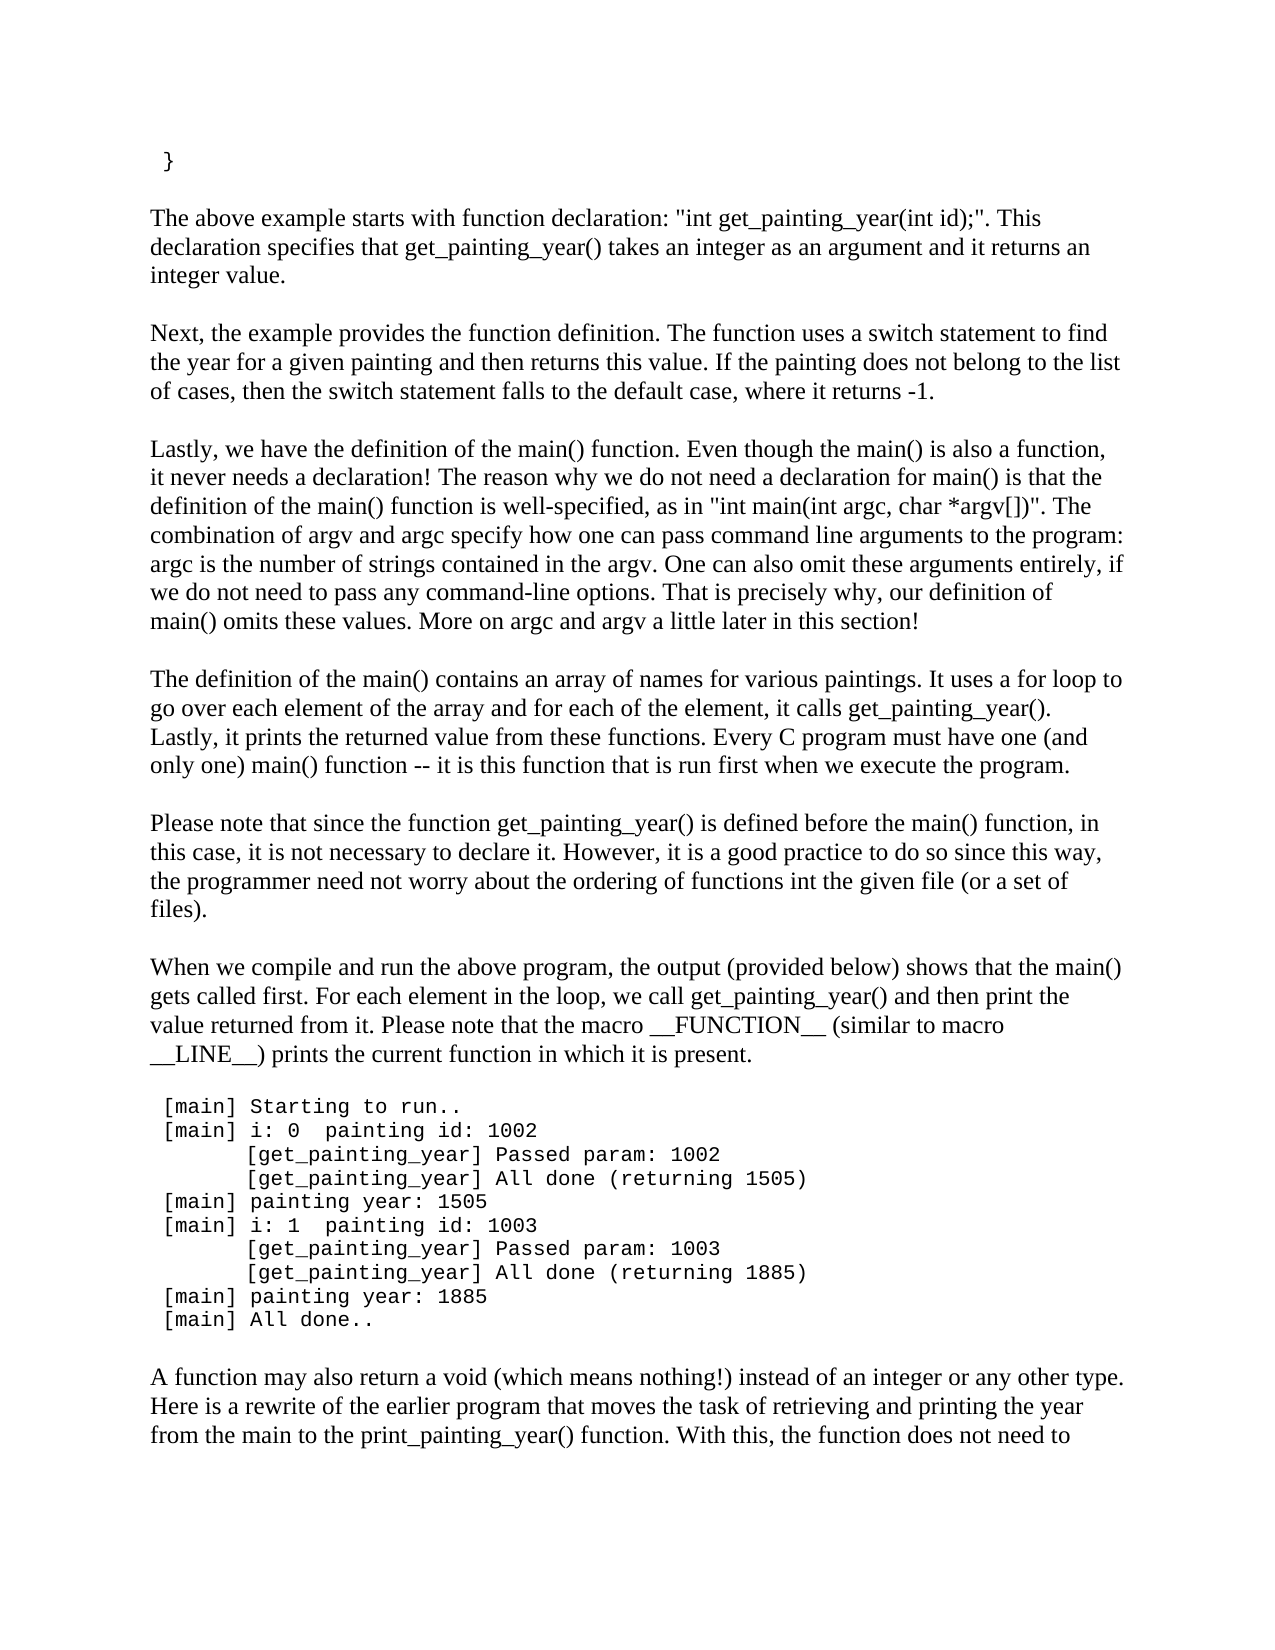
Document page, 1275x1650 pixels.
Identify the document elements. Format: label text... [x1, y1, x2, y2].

text [main] painting year: 1885 [150, 1286, 1125, 1309]
text [get_painting_year] All done (returning 1505) [150, 1167, 1125, 1191]
text [main] Starting to run.. [150, 1097, 1125, 1120]
text [main] i: 1 painting id: 1003 [150, 1215, 1125, 1238]
text [get_painting_year] Passed param: 1003 [150, 1238, 1125, 1262]
text The above example starts with function declaration: "int get_painting_year(int id);". This declaration specifies that get_painting_year() takes an integer as an argument and it returns an integer value. [150, 203, 1125, 289]
text [main] All done.. [150, 1309, 1125, 1333]
text } [150, 150, 1125, 174]
text When we compile and run the above program, the output (provided below) shows that the main() gets called first. For each element in the loop, we call get_painting_year() and then print the value returned from it. Please note that the macro __FUNCTION__ (similar to macro __LINE__) prints the current function in which it is present. [150, 952, 1125, 1067]
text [150, 1362, 1125, 1448]
text Next, the example provides the function definition. The function uses a switch statement to find the year for a given painting and then returns this value. If the painting does not belong to the list of cases, then the switch statement falls to the default case, where it returns -1. [150, 318, 1125, 404]
text [get_painting_year] Passed param: 1002 [150, 1144, 1125, 1167]
text [main] painting year: 1505 [150, 1191, 1125, 1215]
text [get_painting_year] All done (returning 1885) [150, 1262, 1125, 1286]
text Lastly, we have the definition of the main() function. Even though the main() is also a function, it never needs a declaration! The reason why we do not need a declaration for main() is that the definition of the main() function is well-specified, as in "int main(int argc, char *argv[])". The combination of argv and argc specify how one can pass command line arguments to the program: argc is the number of strings contained in the argv. One can also omit these arguments entirely, if we do not need to pass any command-line options. That is precisely why, our definition of main() omits these values. More on argc and argv a little later in this section! [150, 434, 1125, 635]
text Please note that since the function get_painting_year() is defined before the main() function, in this case, it is not necessary to declare it. However, it is a good practice to do so since this way, the programmer need not worry about the ordering of functions int the given file (or a set of files). [150, 808, 1125, 923]
text The definition of the main() contains an array of names for various paintings. It uses a for loop to go over each element of the array and for each of the element, it calls get_painting_year(). Lastly, it prints the returned value from these functions. Every C program must have one (and only one) main() function -- it is this function that is run first when we execute the program. [150, 664, 1125, 779]
text [main] i: 0 painting id: 1002 [150, 1120, 1125, 1144]
